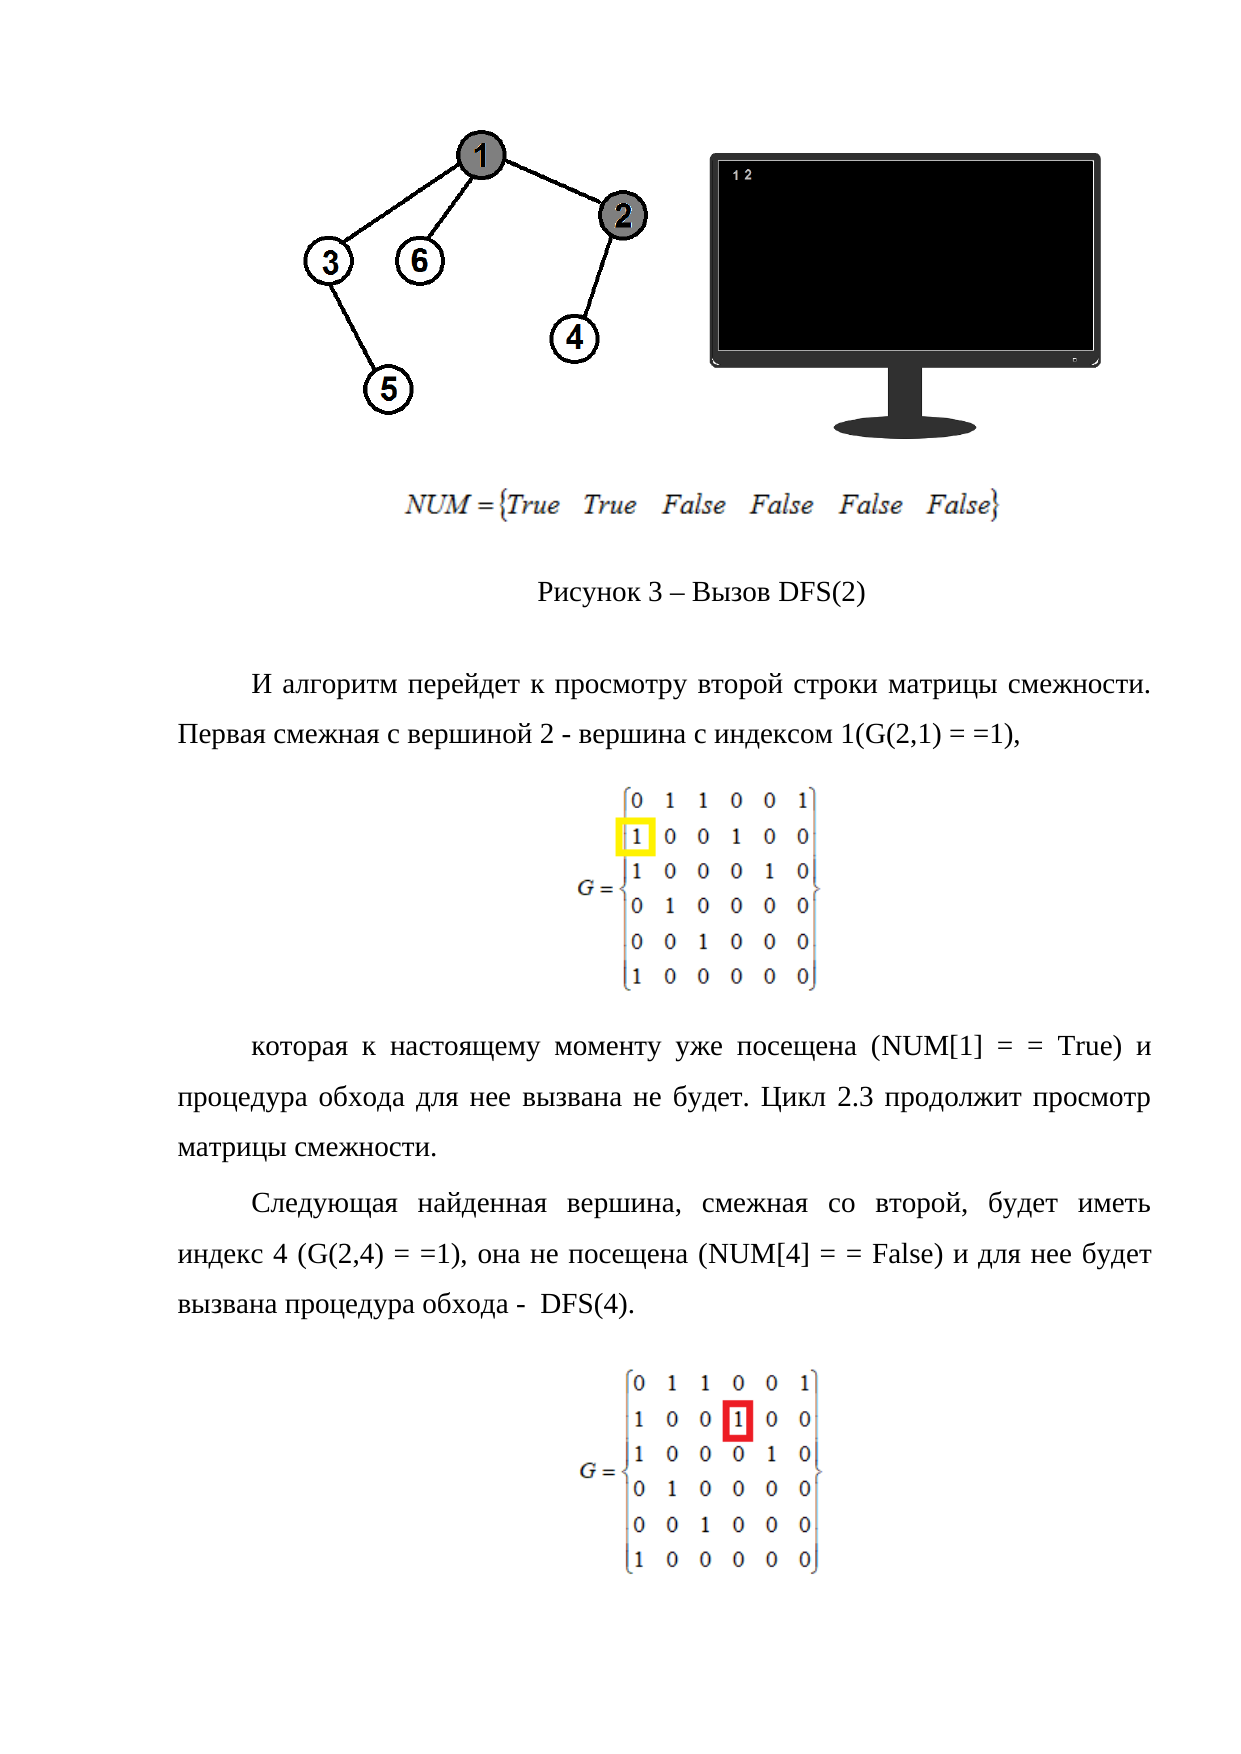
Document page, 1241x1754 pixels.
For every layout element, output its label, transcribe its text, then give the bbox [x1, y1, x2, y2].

text Следующая найденная вершина, смежная со второй, будет иметь индекс 4 (G(2,4) = =1), она не посещена (NUM[4] = = False) и для нее будет вызвана процедура обхода - DFS(4). [177, 1186, 1152, 1320]
text И алгоритм перейдет к просмотру второй строки матрицы смежности. Первая смежная с вершиной 2 - вершина с индексом 1(G(2,1) = =1), [177, 666, 1152, 750]
text которая к настоящему моменту уже посещена (NUM[1] = = True) и процедура обхода для нее вызвана не будет. Цикл 2.3 продолжит просмотр матрицы смежности. [177, 1028, 1152, 1162]
picture [274, 118, 1129, 446]
picture [553, 1342, 850, 1606]
picture [566, 772, 837, 1006]
text Рисунок 3 – Вызов DFS(2) [177, 574, 1152, 608]
picture [386, 468, 1017, 552]
